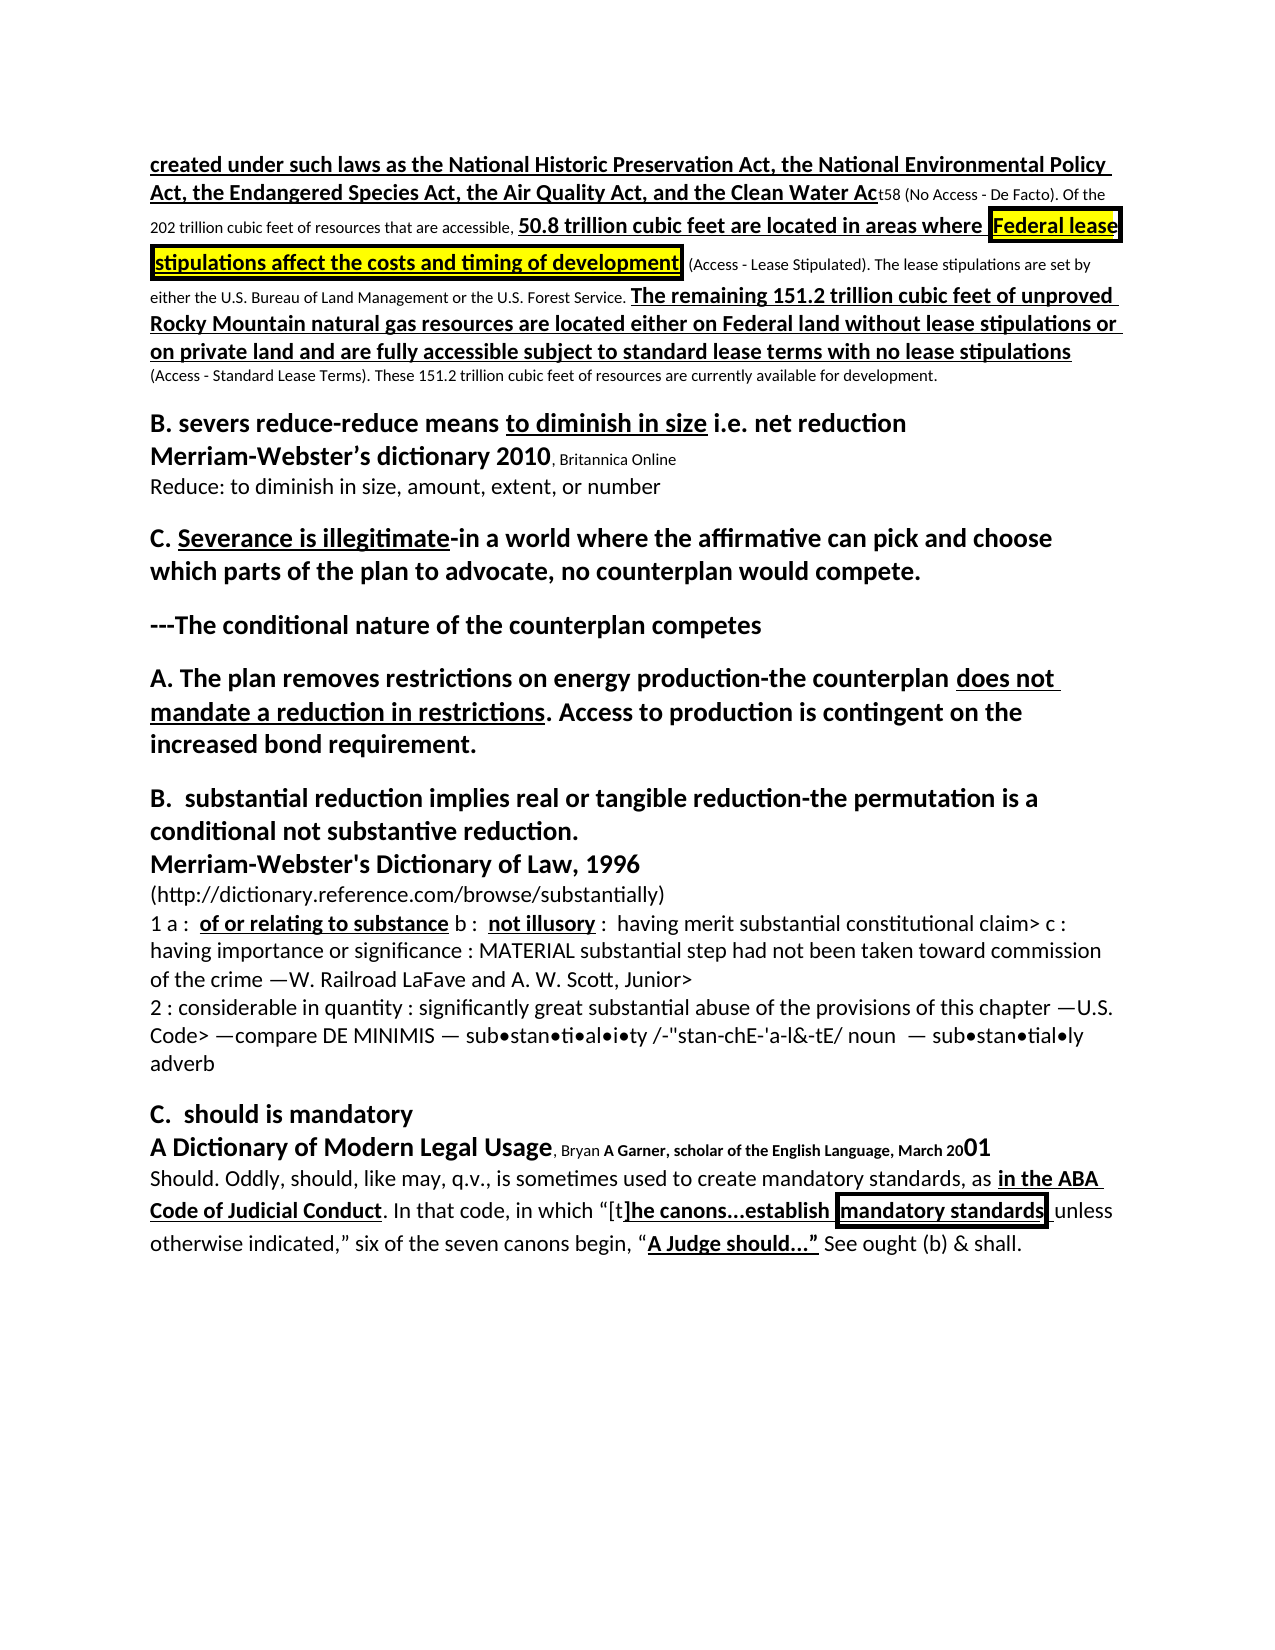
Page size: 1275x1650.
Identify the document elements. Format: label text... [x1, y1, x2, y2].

text 2 : considerable in quantity : significantly great substantial abuse of the provisions of this chapter —U.S. Code> —compare DE MINIMIS — sub•stan•ti•al•i•ty /-"stan-chE-'a-l&-tE/ noun — sub•stan•tial•ly adverb [150, 993, 1125, 1077]
subtitle C. should is mandatory [150, 1098, 1125, 1131]
text 1 a : of or relating to substance b : not illusory : having merit substantial constitutional claim> c : having importance or significance : MATERIAL substantial step had not been taken toward commission of the crime —W. Railroad LaFave and A. W. Scott, Junior> [150, 909, 1125, 993]
text Merriam-Webster’s dictionary 2010, Britannica Online [150, 439, 1125, 472]
text Reduce: to diminish in size, amount, extent, or number [150, 472, 1125, 500]
text A Dictionary of Modern Legal Usage, Bryan A Garner, scholar of the English Language, March 2001 [150, 1131, 1125, 1164]
subtitle C. Severance is illegitimate-in a world where the affirmative can pick and choose which parts of the plan to advocate, no counterplan would compete. [150, 521, 1125, 587]
subtitle ---The conditional nature of the counterplan competes [150, 608, 1125, 641]
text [150, 150, 1125, 385]
subtitle B. substantial reduction implies real or tangible reduction-the permutation is a conditional not substantive reduction. [150, 782, 1125, 848]
subtitle A. The plan removes restrictions on energy production-the counterplan does not mandate a reduction in restrictions. Access to production is contingent on the increased bond requirement. [150, 662, 1125, 761]
text Should. Oddly, should, like may, q.v., is sometimes used to create mandatory standards, as in the ABA Code of Judicial Conduct. In that code, in which “[t]he canons...establish mandatory standards unless otherwise indicated,” six of the seven canons begin, “A Judge should...” See ought (b) & shall. [150, 1164, 1125, 1257]
subtitle B. severs reduce-reduce means to diminish in size i.e. net reduction [150, 406, 1125, 439]
text Merriam-Webster's Dictionary of Law, 1996 (http://dictionary.reference.com/browse/substantially) [150, 848, 1125, 909]
